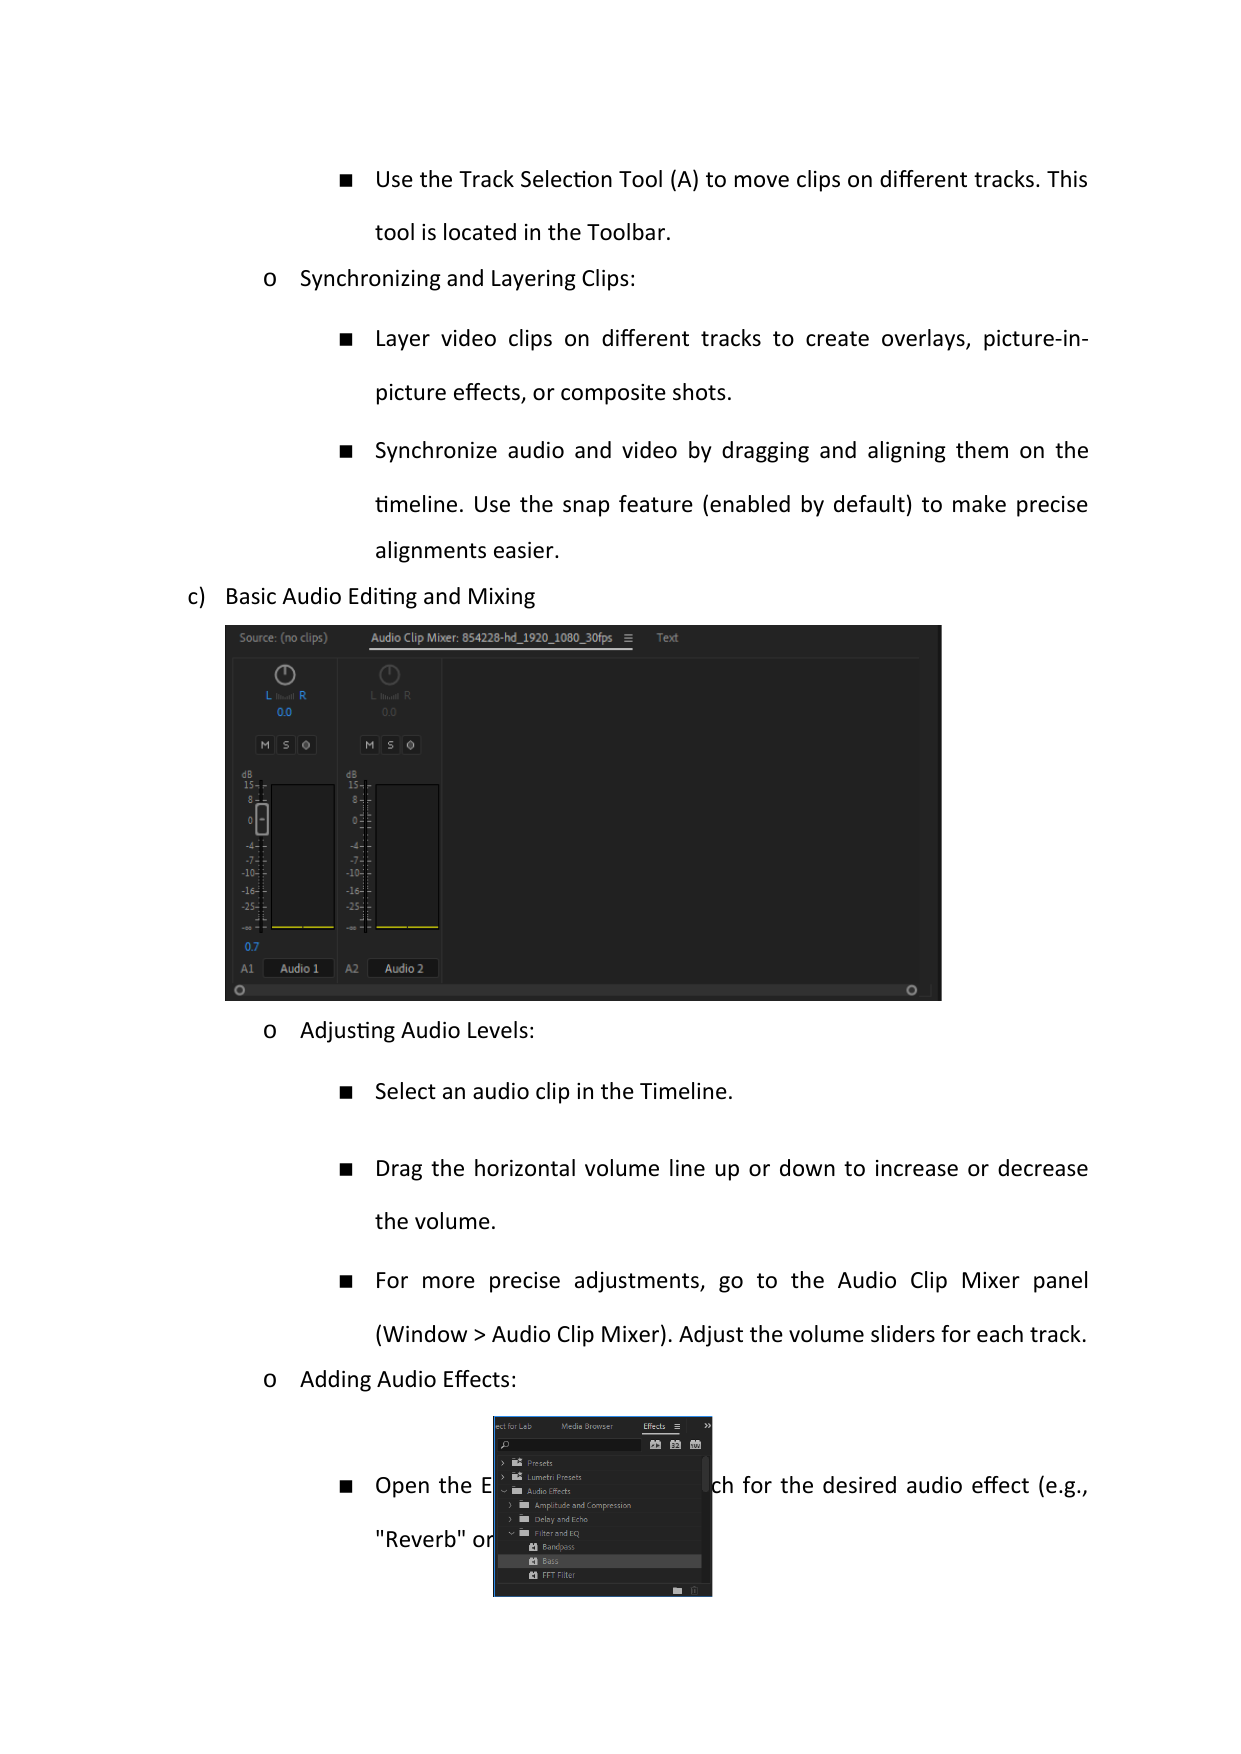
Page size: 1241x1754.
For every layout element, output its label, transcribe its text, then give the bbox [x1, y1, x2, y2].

list Drag the horizontal volume line up or down to increase or decrease the volume. [337, 1139, 1090, 1236]
list Layer video clips on different tracks to create overlays, picture-in-picture effects, or composite shots. [337, 310, 1090, 407]
list Open the Effects panel and search for the desired audio effect (e.g., "Reverb" or "DeNoise"). [713, 1457, 1090, 1554]
list Open the Effects panel and search for the desired audio effect (e.g., "Reverb" or "DeNoise"). [337, 1457, 493, 1554]
list Basic Audio Editing and Mixing [187, 580, 1090, 610]
list Select an audio clip in the Timeline. [337, 1062, 1090, 1113]
picture [493, 1416, 713, 1597]
list Adding Audio Effects: [262, 1363, 1090, 1395]
list Use the Track Selection Tool (A) to move clips on different tracks. This tool is located in the Toolbar. [337, 150, 1090, 247]
list Synchronizing and Layering Clips: [262, 262, 1090, 294]
picture [225, 625, 942, 1001]
list Adjusting Audio Levels: [262, 1014, 1090, 1046]
list For more precise adjustments, go to the Audio Clip Mixer panel (Window > Audio Clip Mixer). Adjust the volume sliders for each track. [337, 1251, 1090, 1348]
list Synchronize audio and video by dragging and aligning them on the timeline. Use the snap feature (enabled by default) to make precise alignments easier. [337, 422, 1090, 565]
